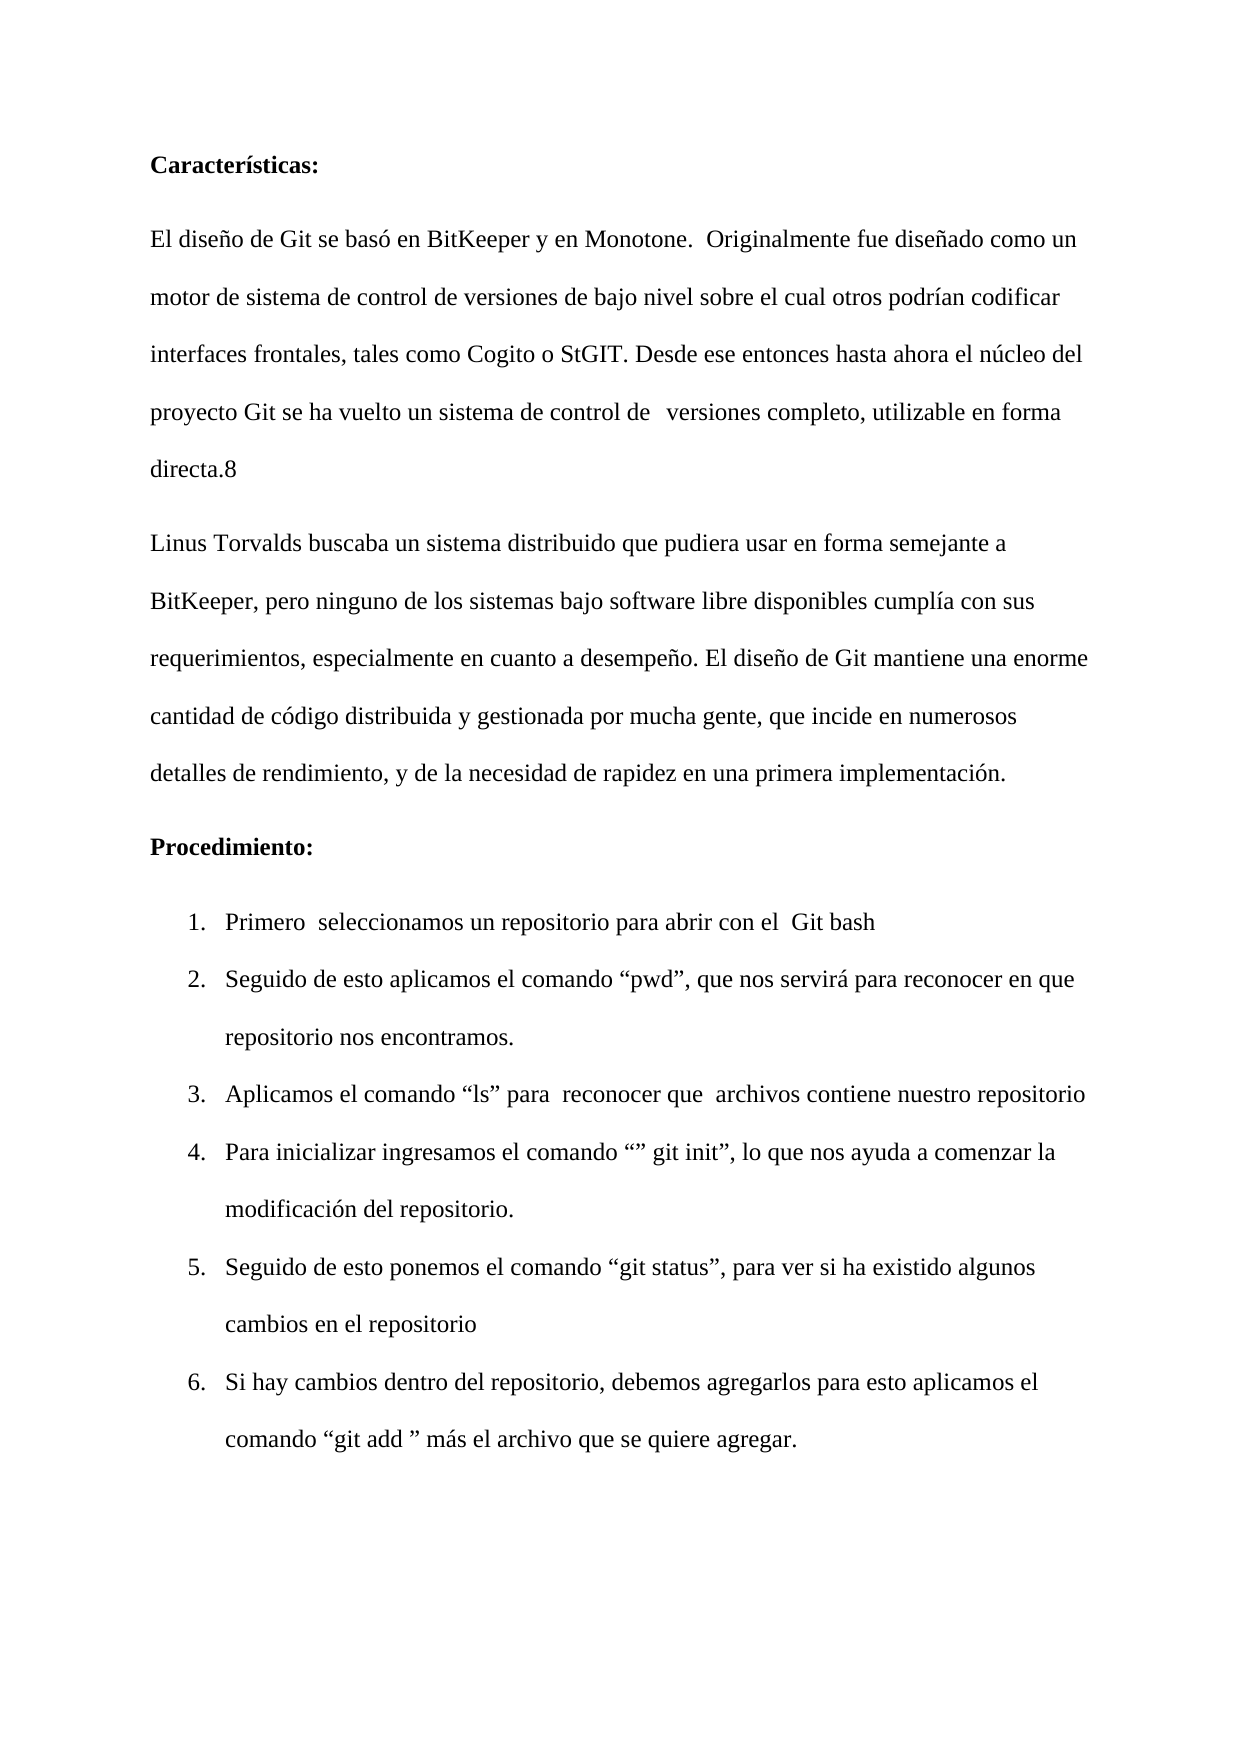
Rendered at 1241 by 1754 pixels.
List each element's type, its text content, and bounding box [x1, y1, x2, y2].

list Seguido de esto aplicamos el comando “pwd”, que nos servirá para reconocer en que repositorio nos encontramos. [187, 964, 1090, 1050]
list Aplicamos el comando “ls” para reconocer que archivos contiene nuestro repositorio [187, 1079, 1090, 1108]
text Linus Torvalds buscaba un sistema distribuido que pudiera usar en forma semejante a BitKeeper, pero ninguno de los sistemas bajo software libre disponibles cumplía con sus requerimientos, especialmente en cuanto a desempeño. El diseño de Git mantiene una enorme cantidad de código distribuida y gestionada por mucha gente, que incide en numerosos detalles de rendimiento, y de la necesidad de rapidez en una primera implementación. [150, 528, 1090, 787]
list Seguido de esto ponemos el comando “git status”, para ver si ha existido algunos cambios en el repositorio [187, 1252, 1090, 1338]
list Para inicializar ingresamos el comando “” git init”, lo que nos ayuda a comenzar la modificación del repositorio. [187, 1137, 1090, 1223]
text El diseño de Git se basó en BitKeeper y en Monotone. ​ Originalmente fue diseñado como un motor de sistema de control de versiones de bajo nivel sobre el cual otros podrían codificar interfaces frontales, tales como Cogito o StGIT. Desde ese entonces hasta ahora el núcleo del proyecto Git se ha vuelto un sistema de control de versiones completo, utilizable en forma directa.8​ [150, 224, 1090, 483]
list Primero seleccionamos un repositorio para abrir con el Git bash [187, 907, 1090, 935]
text Procedimiento: [150, 832, 1090, 861]
list Si hay cambios dentro del repositorio, debemos agregarlos para esto aplicamos el comando “git add ” más el archivo que se quiere agregar. [187, 1367, 1090, 1453]
text Características: [150, 150, 1090, 179]
